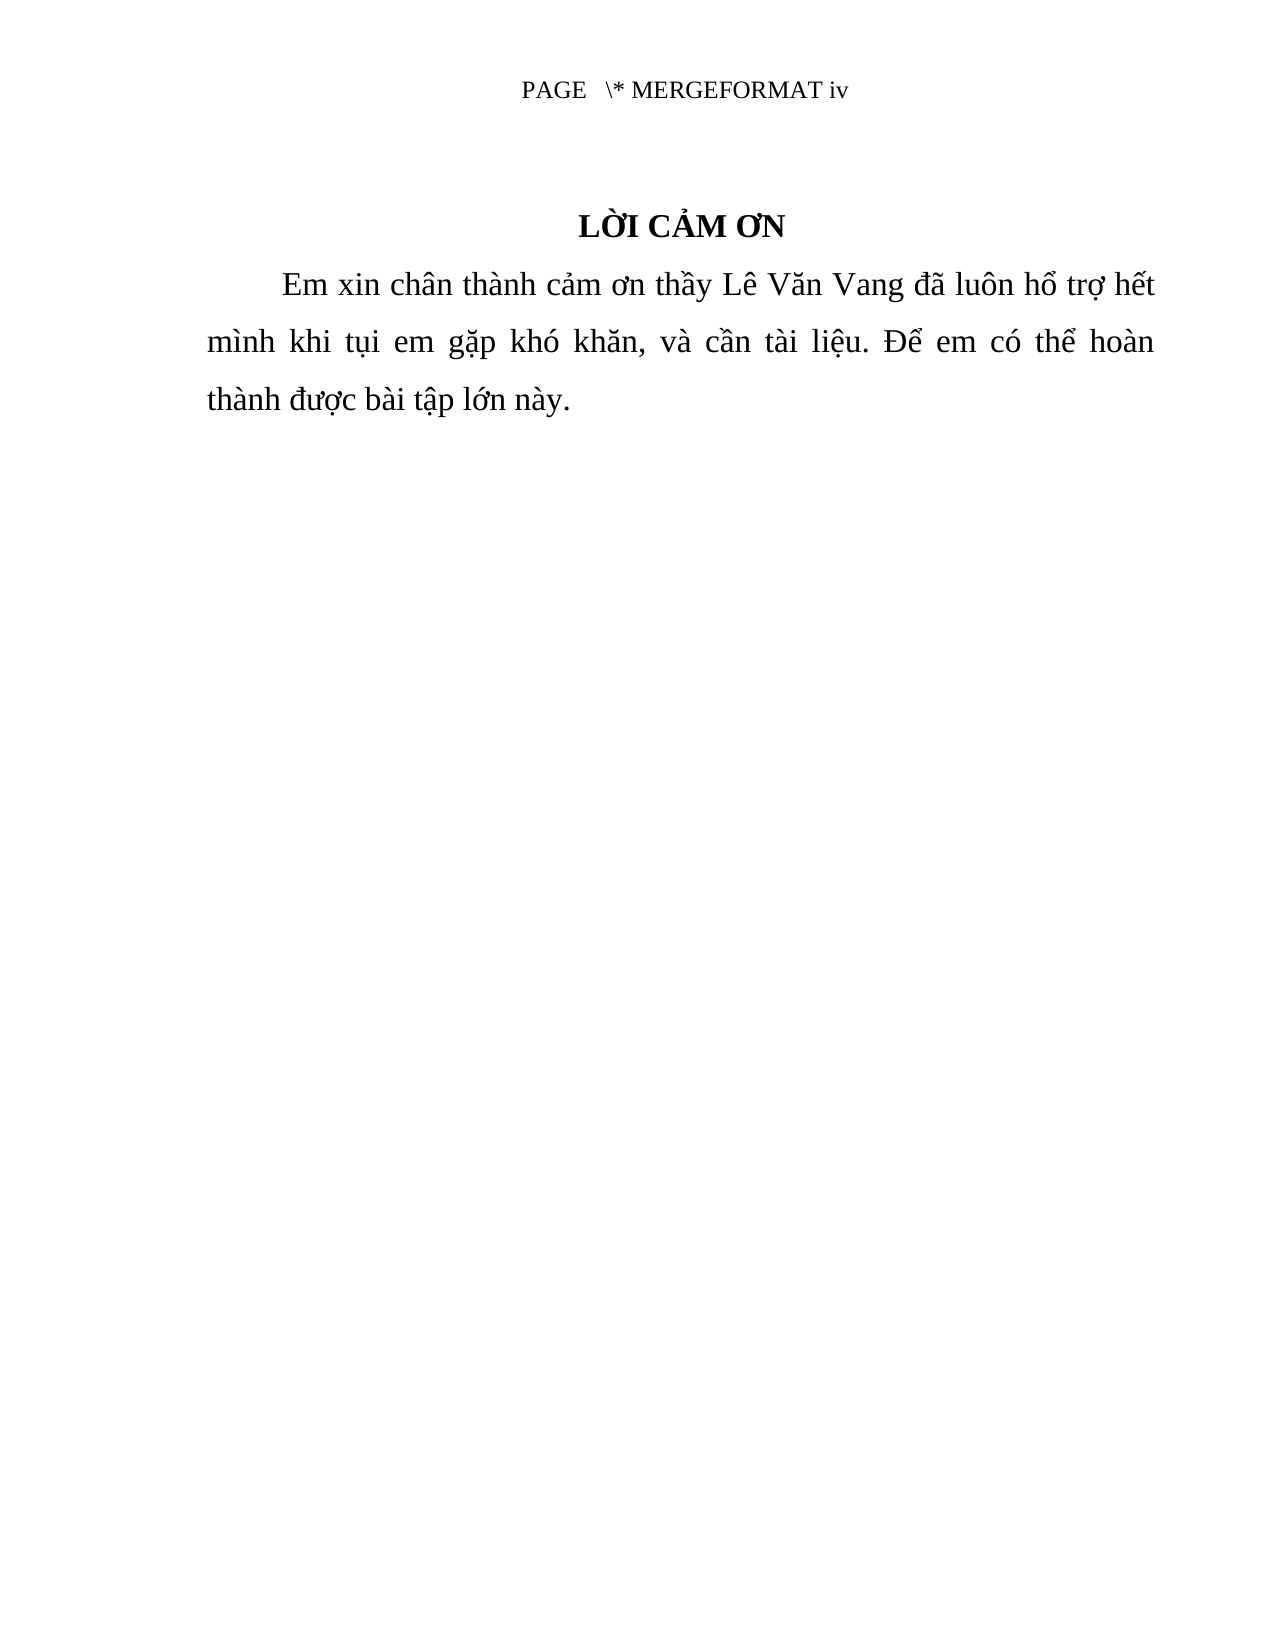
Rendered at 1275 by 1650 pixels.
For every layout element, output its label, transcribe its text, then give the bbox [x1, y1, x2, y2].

text Em xin chân thành cảm ơn thầy Lê Văn Vang đã luôn hổ trợ hết mình khi tụi em gặp khó khăn, và cần tài liệu. Để em có thể hoàn thành được bài tập lớn này. [207, 264, 1157, 418]
text LỜI CẢM ƠN [207, 207, 1157, 245]
